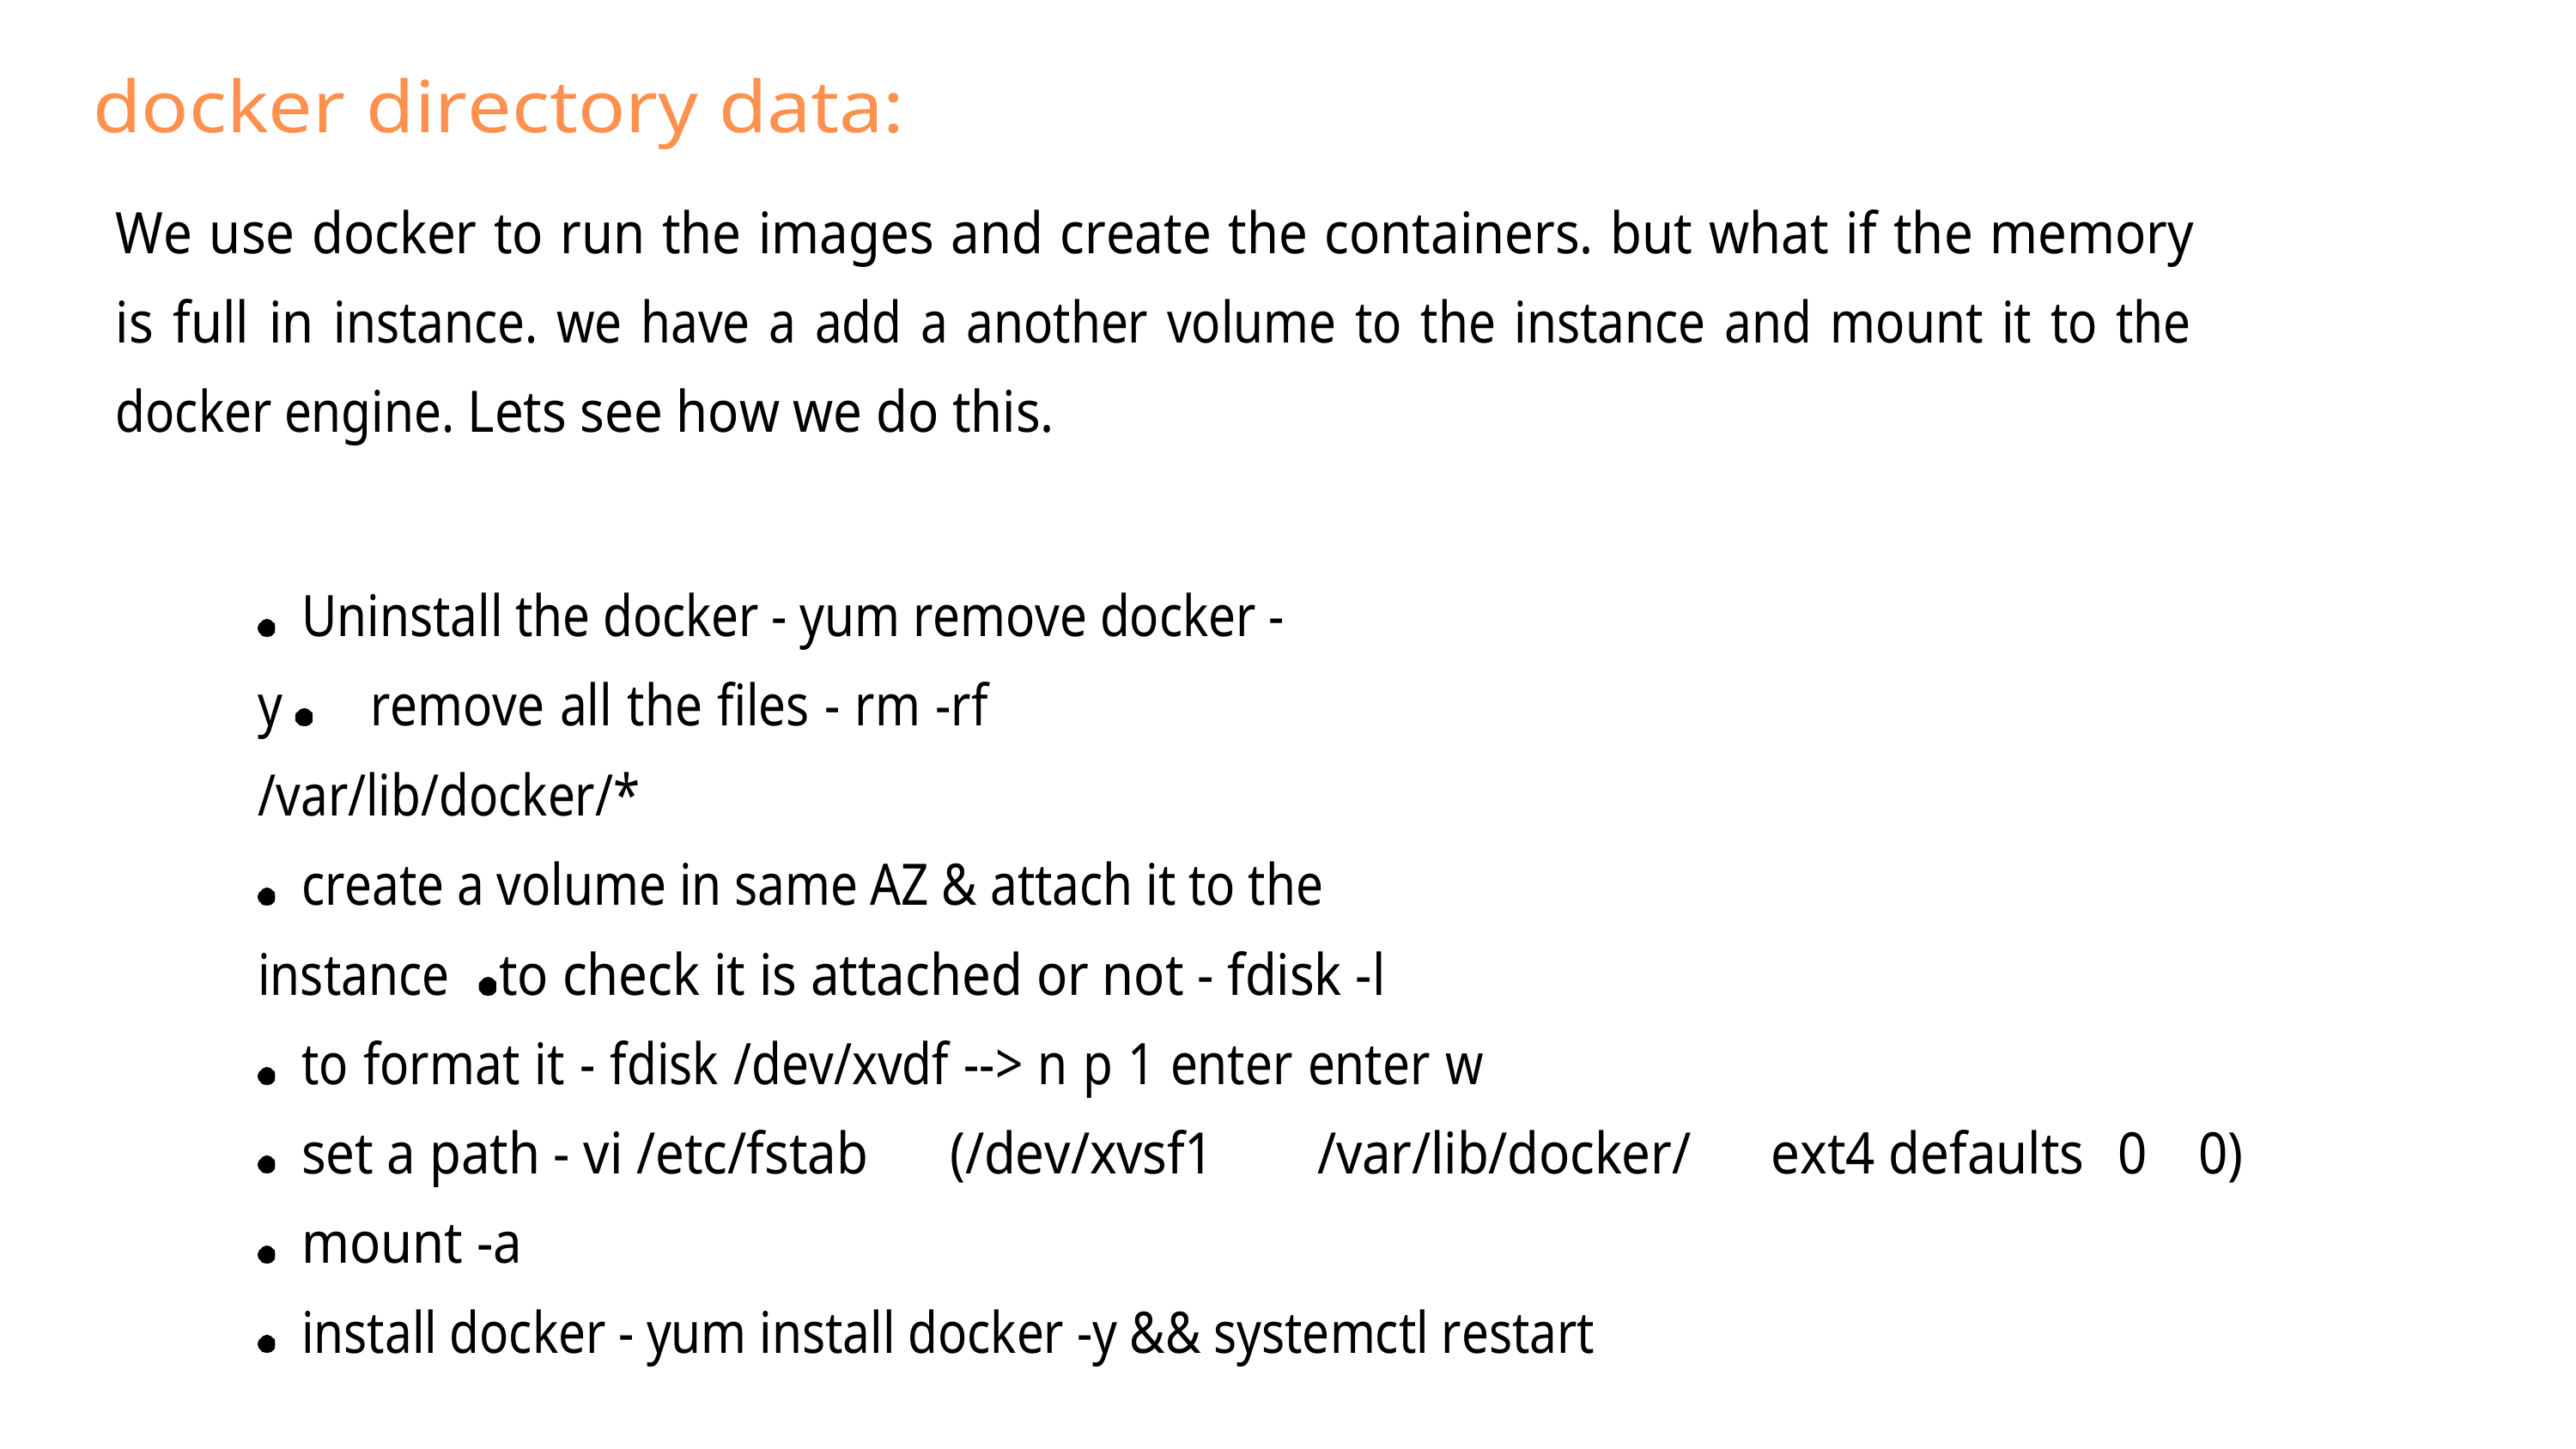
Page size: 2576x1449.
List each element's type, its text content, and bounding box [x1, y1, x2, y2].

text create a volume in same AZ & attach it to the instance to check it is attached or not - fdisk -l [258, 844, 1491, 1012]
picture [258, 888, 276, 906]
picture [258, 619, 276, 637]
picture [478, 977, 496, 996]
picture [258, 1155, 276, 1173]
picture [258, 1335, 276, 1353]
text Uninstall the docker - yum remove docker -y remove all the files - rm -rf /var/lib/docker/* [258, 575, 1294, 833]
text docker directory data: [93, 57, 2528, 154]
picture [295, 708, 313, 726]
picture [258, 1067, 276, 1085]
text to format it - fdisk /dev/xvdf --> n p 1 enter enter w [258, 1024, 2528, 1101]
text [258, 1292, 1745, 1370]
picture [258, 1246, 276, 1264]
text set a path - vi /etc/fstab (/dev/xvsf1 /var/lib/docker/ ext4 defaults 0 0) mount -a [258, 1113, 2245, 1280]
text We use docker to run the images and create the containers. but what if the memory is full in instance. we have a add a another volume to the instance and mount it to the docker engine. Lets see how we do this. [115, 192, 2194, 449]
